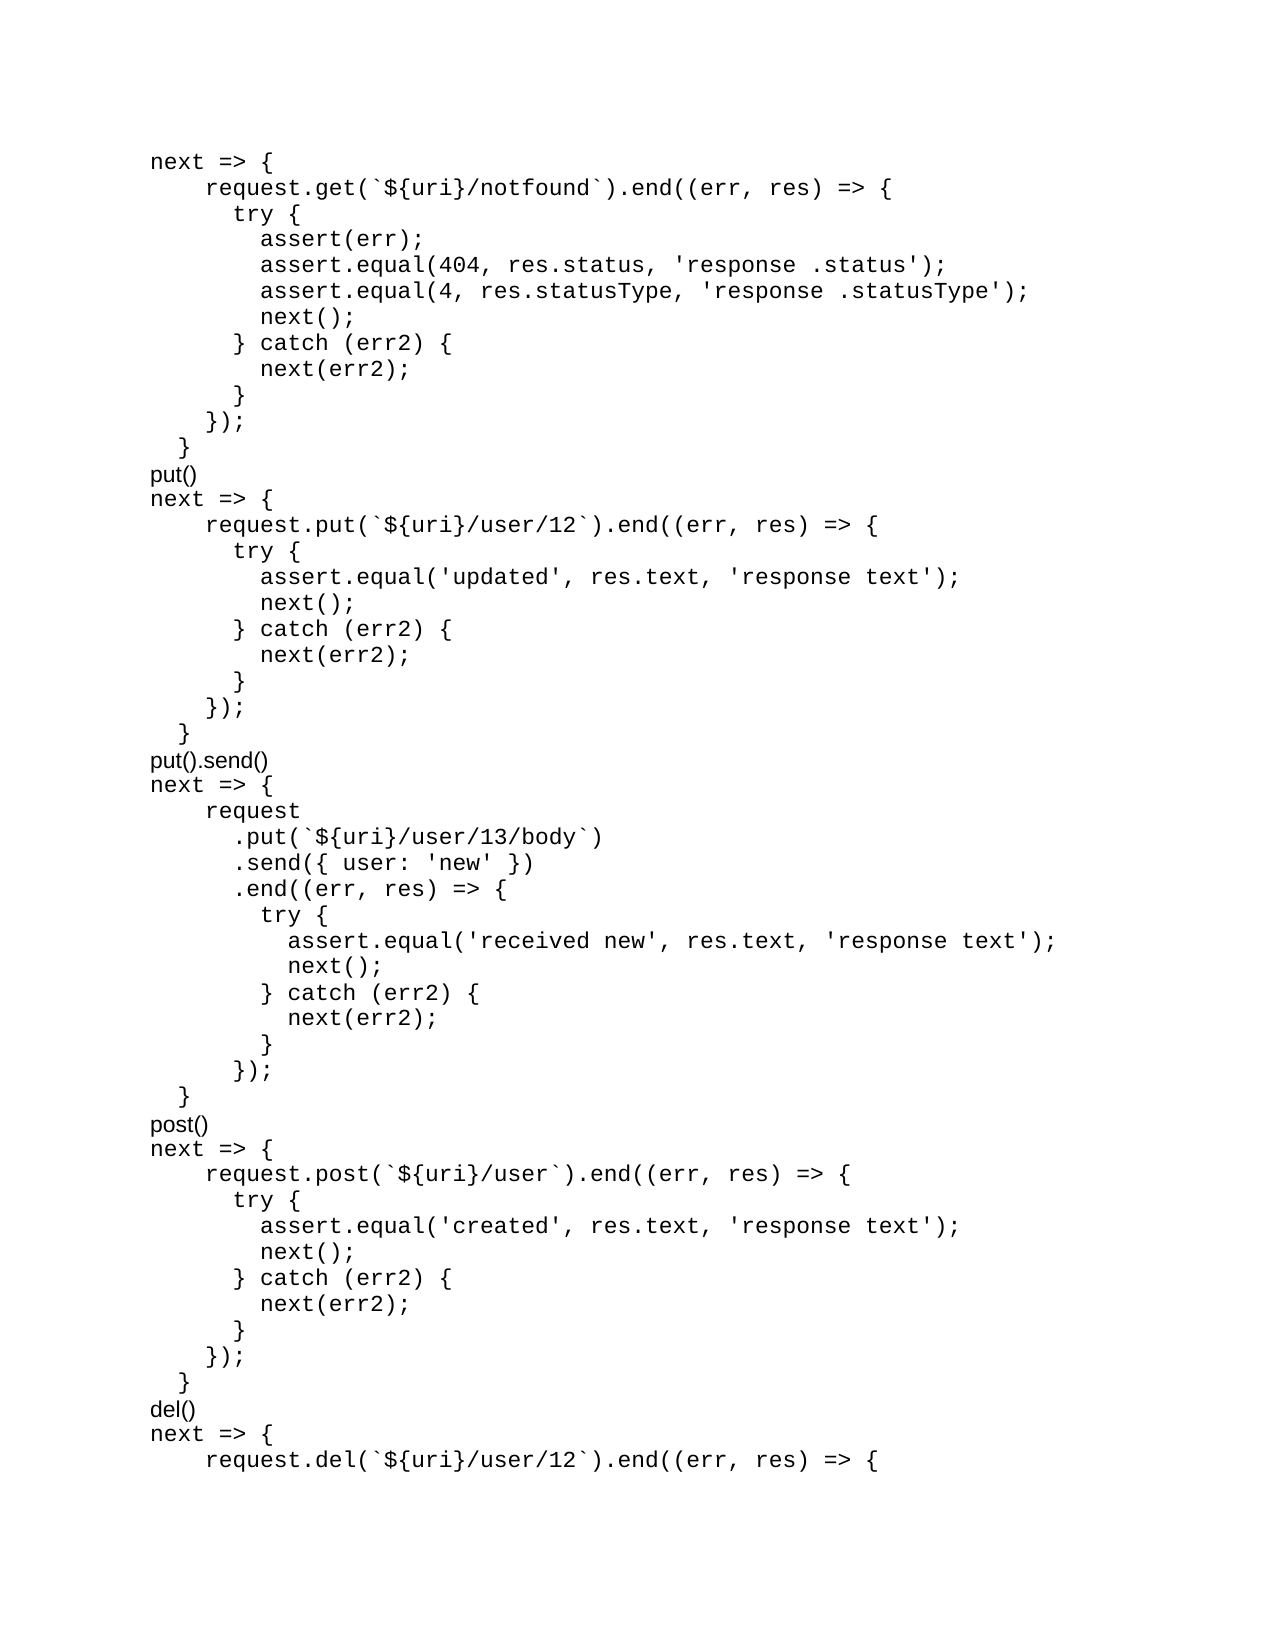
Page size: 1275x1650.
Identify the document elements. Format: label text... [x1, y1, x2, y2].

text del() [150, 1396, 1125, 1423]
text next => { request.post(`${uri}/user`).end((err, res) => { try { assert.equal('created', res.text, 'response text'); next(); } catch (err2) { next(err2); } }); } [150, 1137, 1125, 1396]
text next => { request.put(`${uri}/user/12`).end((err, res) => { try { assert.equal('updated', res.text, 'response text'); next(); } catch (err2) { next(err2); } }); } [150, 488, 1125, 747]
text next => { request.get(`${uri}/notfound`).end((err, res) => { try { assert(err); assert.equal(404, res.status, 'response .status'); assert.equal(4, res.statusType, 'response .statusType'); next(); } catch (err2) { next(err2); } }); } [150, 150, 1125, 461]
text put() [150, 461, 1125, 488]
text put().send() [150, 747, 1125, 773]
text post() [150, 1111, 1125, 1137]
text next => { request .put(`${uri}/user/13/body`) .send({ user: 'new' }) .end((err, res) => { try { assert.equal('received new', res.text, 'response text'); next(); } catch (err2) { next(err2); } }); } [150, 773, 1125, 1111]
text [150, 1423, 1125, 1474]
